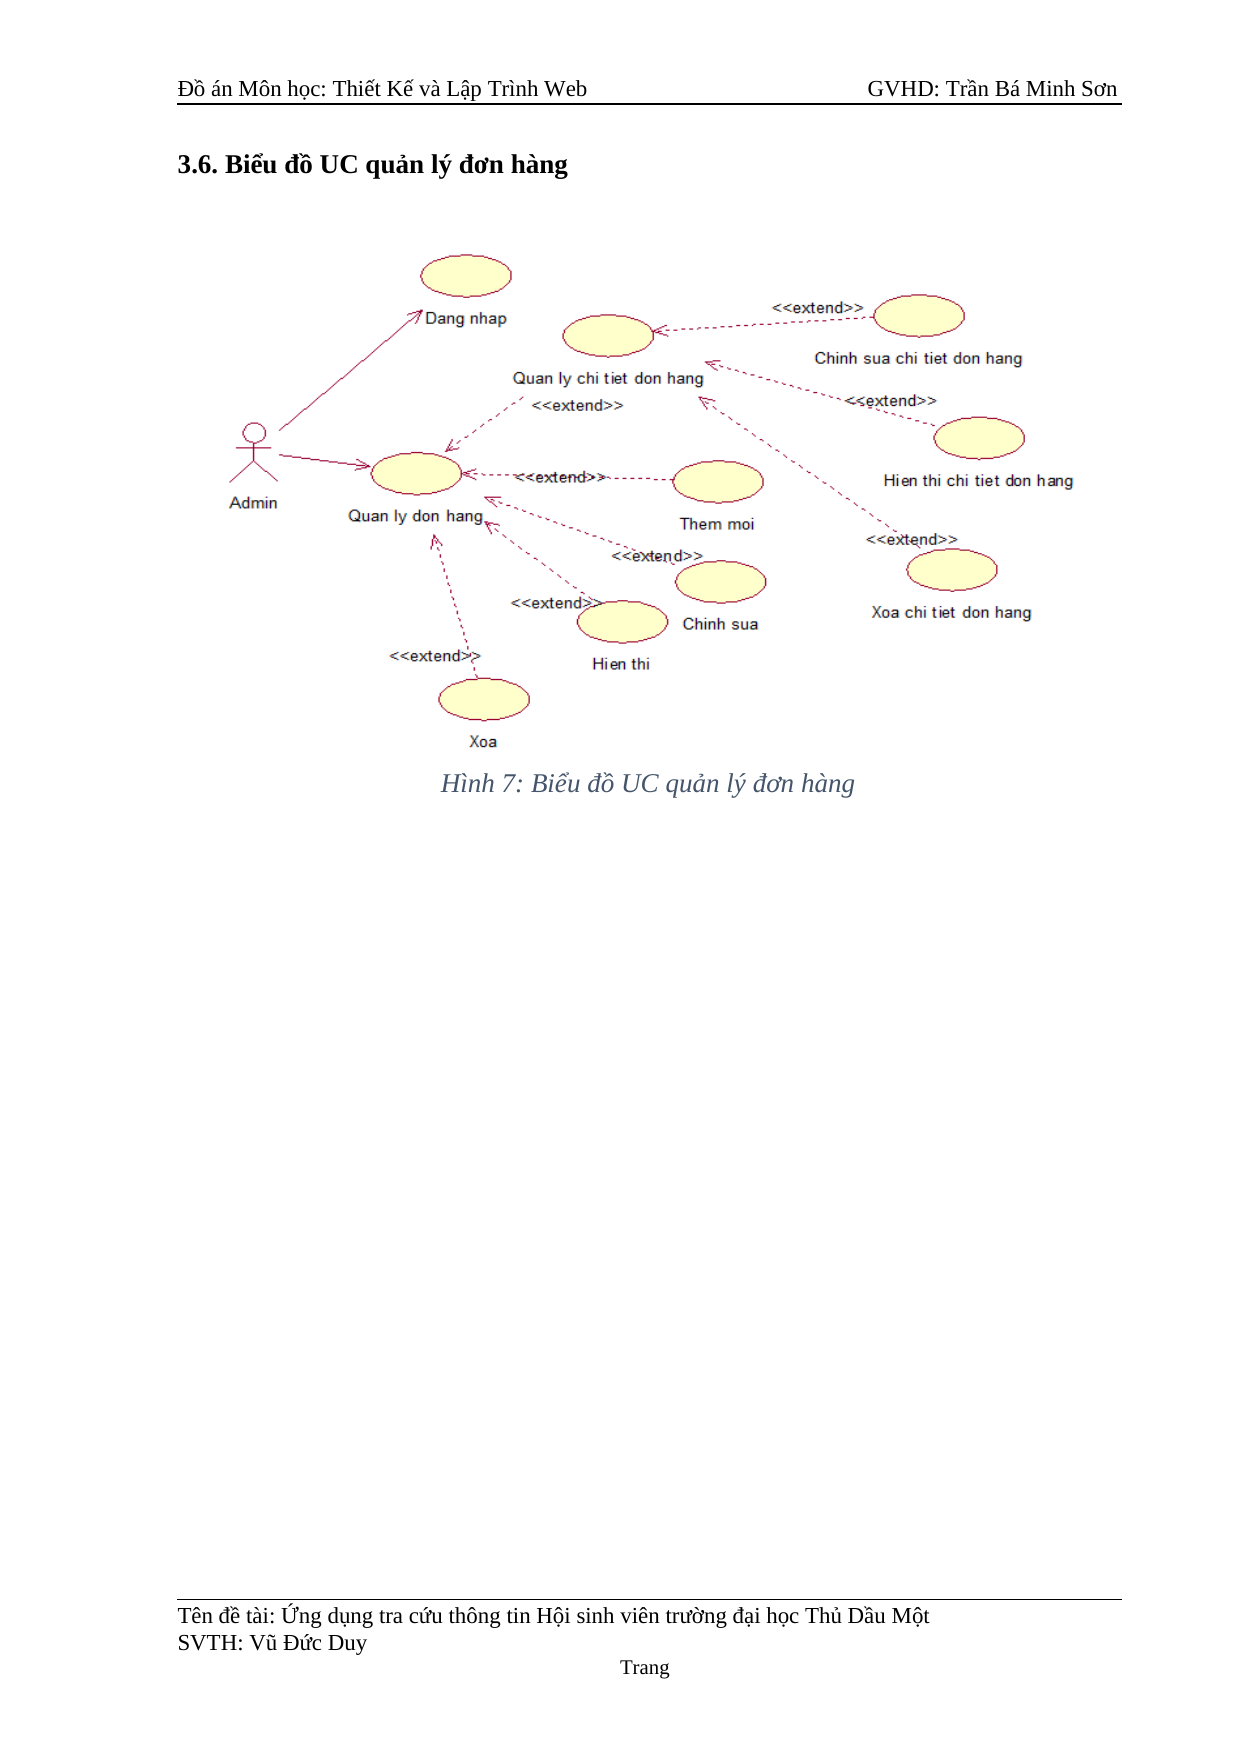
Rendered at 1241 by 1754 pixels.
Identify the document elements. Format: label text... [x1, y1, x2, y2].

picture [193, 218, 1106, 759]
text Biểu đồ UC quản lý đơn hàng [177, 148, 1122, 179]
